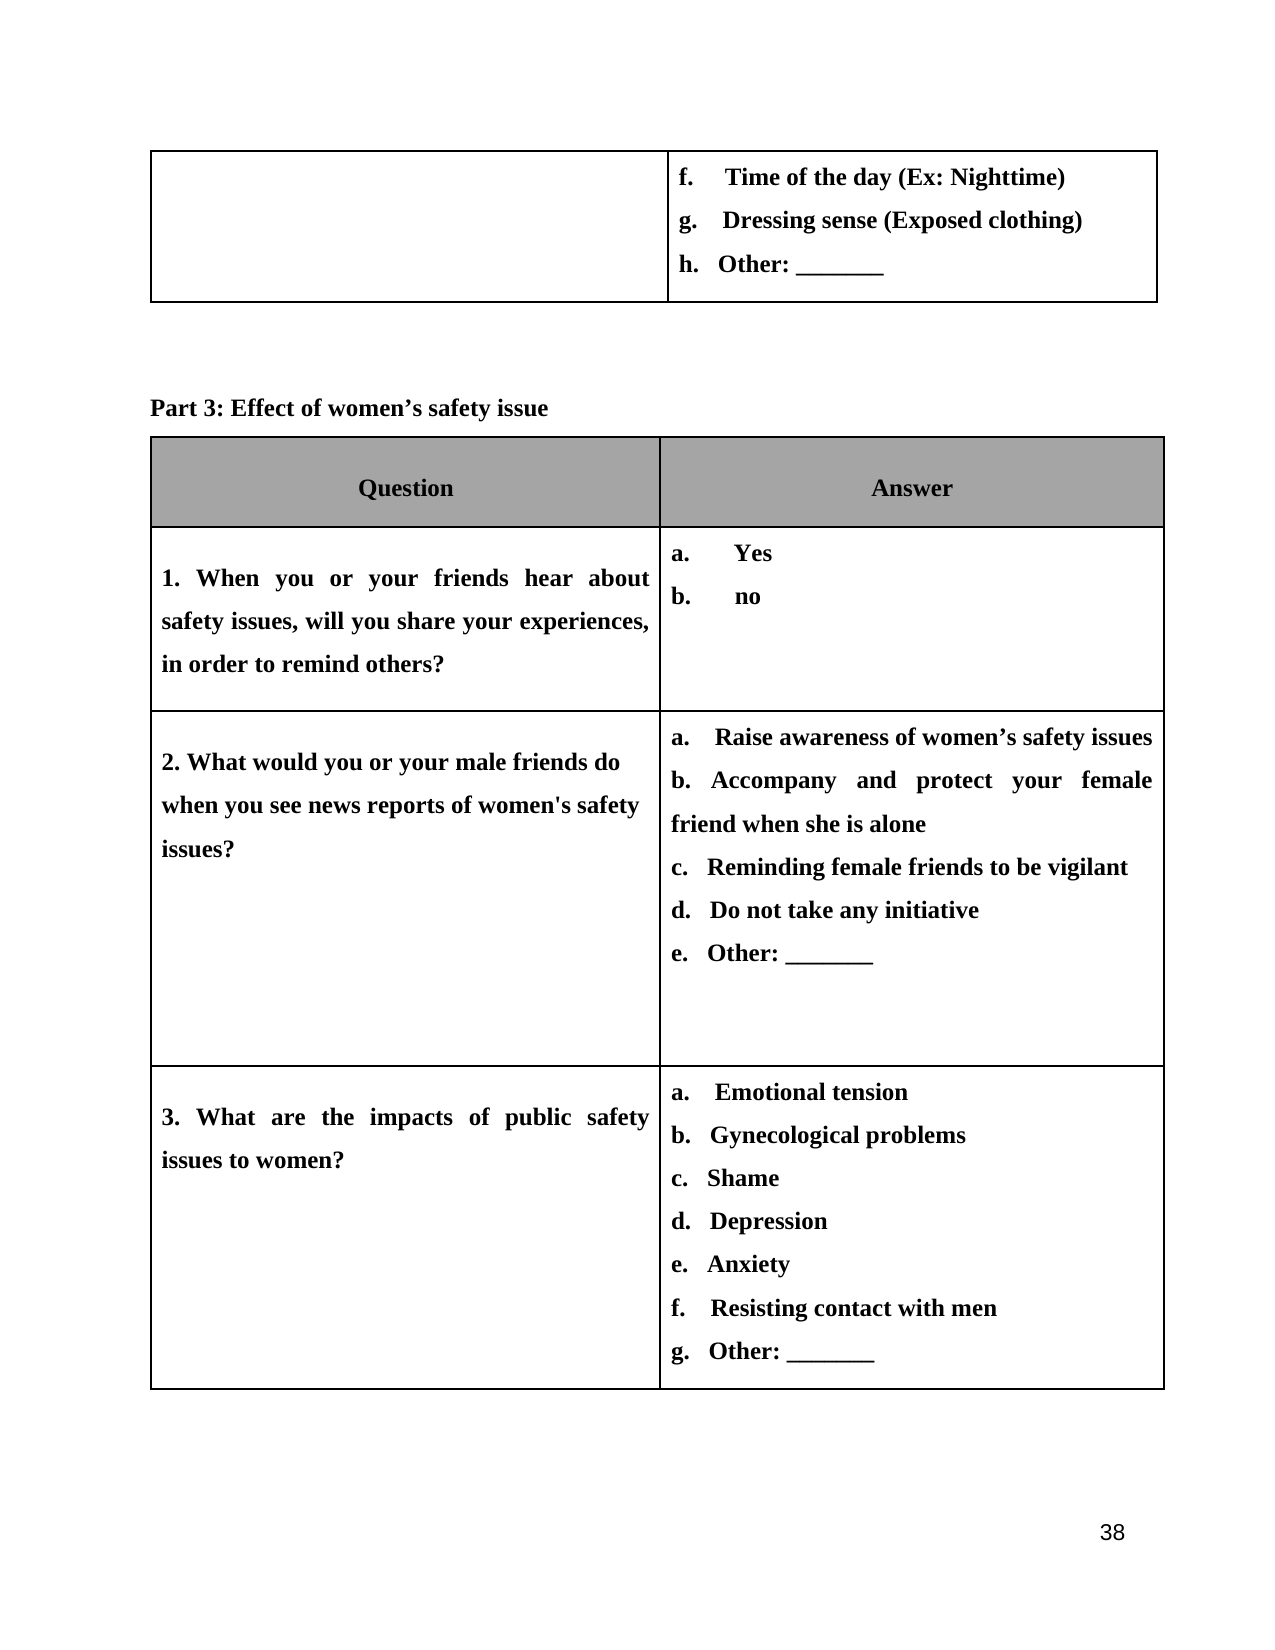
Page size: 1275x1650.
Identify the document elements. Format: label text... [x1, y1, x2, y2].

text Part 3: Effect of women’s safety issue [150, 393, 1125, 421]
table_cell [669, 152, 1156, 301]
table_cell a. Emotional tension b. Gynecological problems c. Shame d. Depression e. Anxiety f. Resisting contact with men g. Other: _______ [661, 1067, 1163, 1388]
table_cell 1. When you or your friends hear about safety issues, will you share your experiences, in order to remind others? [152, 528, 659, 710]
table_cell 2. What would you or your male friends do when you see news reports of women's safety issues? [152, 712, 659, 1064]
table_header Question [152, 438, 659, 526]
table_cell a. Raise awareness of women’s safety issues b. Accompany and protect your female friend when she is alone c. Reminding female friends to be vigilant d. Do not take any initiative e. Other: _______ [661, 712, 1163, 1064]
table_cell a. Yes b. no [661, 528, 1163, 710]
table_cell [152, 152, 667, 301]
table_header Answer [661, 438, 1163, 526]
table_cell 3. What are the impacts of public safety issues to women? [152, 1067, 659, 1388]
